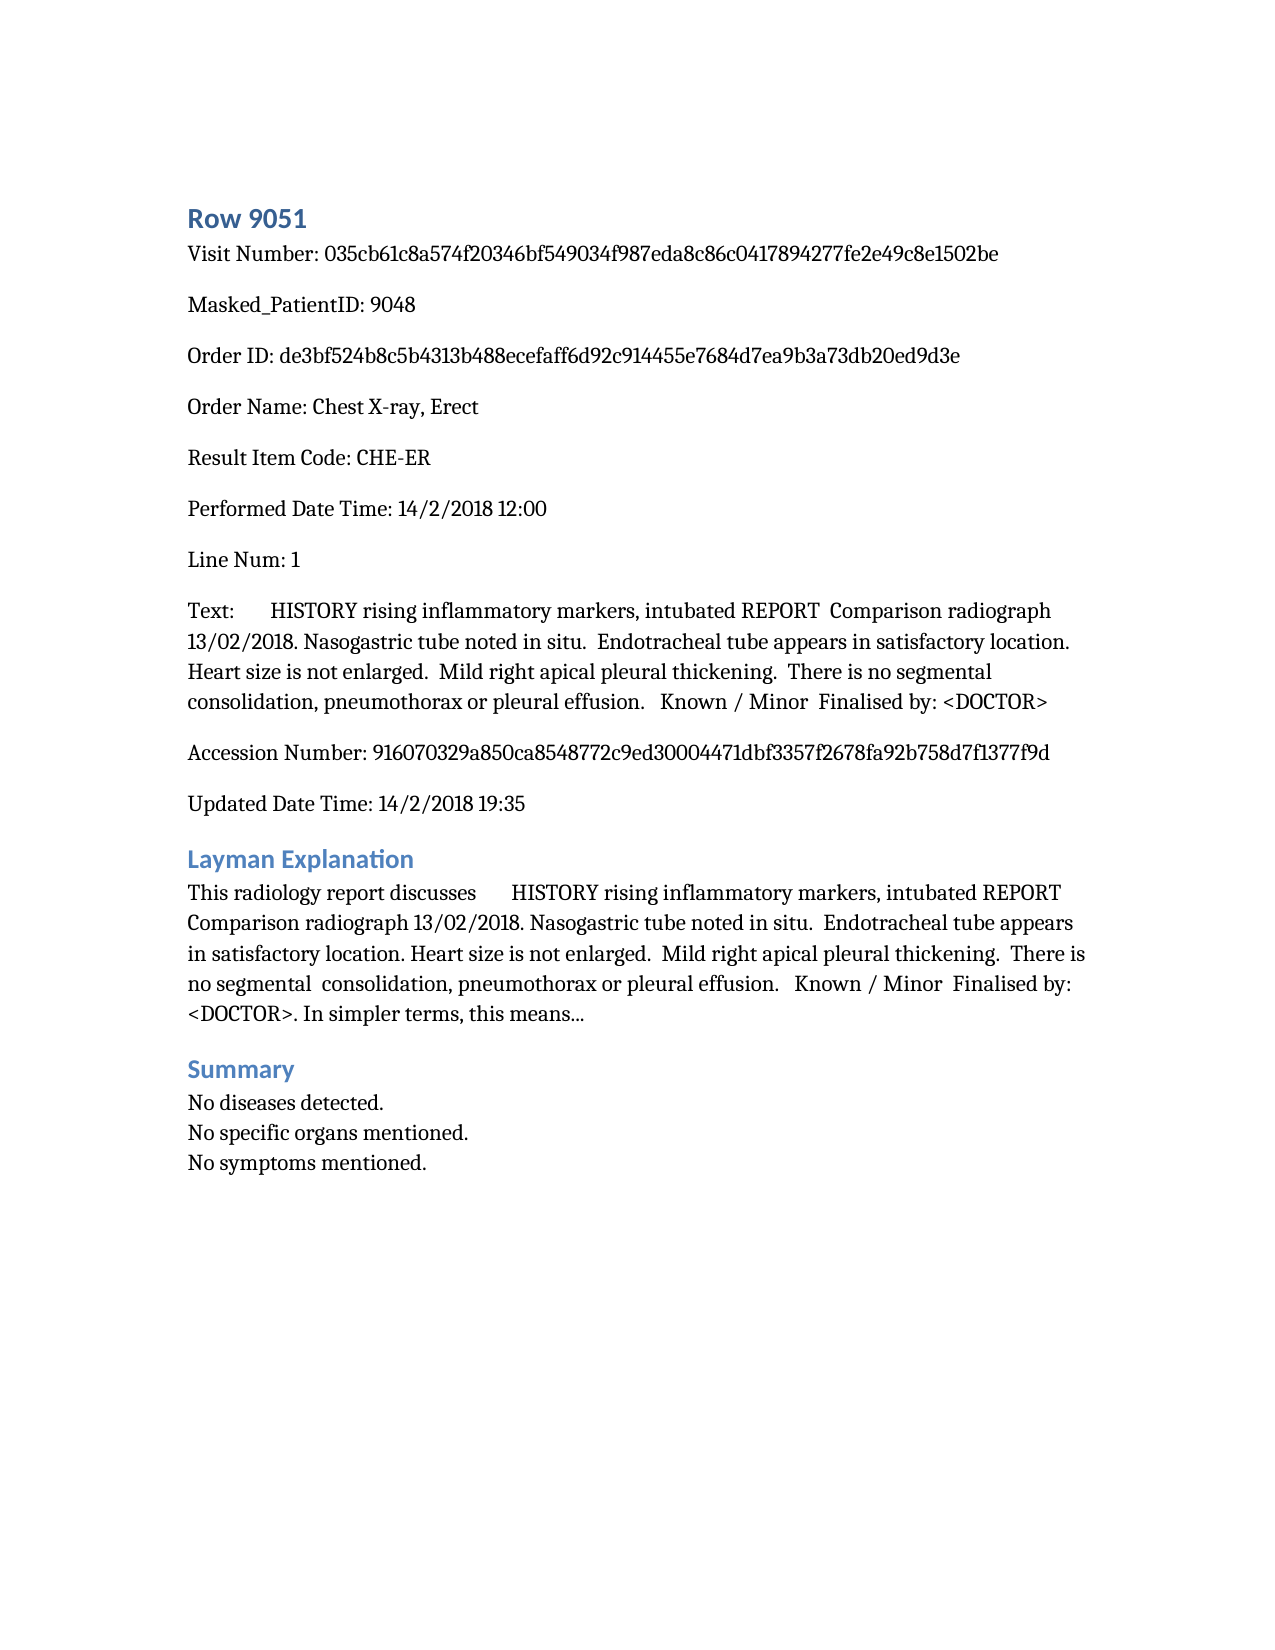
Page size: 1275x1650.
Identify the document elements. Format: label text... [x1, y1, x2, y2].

subtitle Layman Explanation [187, 842, 1087, 875]
text Order ID: de3bf524b8c5b4313b488ecefaff6d92c914455e7684d7ea9b3a73db20ed9d3e [187, 343, 1087, 369]
text This radiology report discusses HISTORY rising inflammatory markers, intubated REPORT Comparison radiograph 13/02/2018. Nasogastric tube noted in situ. Endotracheal tube appears in satisfactory location. Heart size is not enlarged. Mild right apical pleural thickening. There is no segmental consolidation, pneumothorax or pleural effusion. Known / Minor Finalised by: <DOCTOR>. In simpler terms, this means... [187, 880, 1087, 1027]
subtitle Row 9051 [187, 200, 1087, 236]
text Line Num: 1 [187, 547, 1087, 573]
text Text: HISTORY rising inflammatory markers, intubated REPORT Comparison radiograph 13/02/2018. Nasogastric tube noted in situ. Endotracheal tube appears in satisfactory location. Heart size is not enlarged. Mild right apical pleural thickening. There is no segmental consolidation, pneumothorax or pleural effusion. Known / Minor Finalised by: <DOCTOR> [187, 598, 1087, 715]
text Masked_PatientID: 9048 [187, 292, 1087, 318]
text Visit Number: 035cb61c8a574f20346bf549034f987eda8c86c0417894277fe2e49c8e1502be [187, 241, 1087, 267]
text Performed Date Time: 14/2/2018 12:00 [187, 496, 1087, 522]
text Updated Date Time: 14/2/2018 19:35 [187, 791, 1087, 817]
text No diseases detected. No specific organs mentioned. No symptoms mentioned. [187, 1090, 1087, 1176]
subtitle Summary [187, 1052, 1087, 1085]
text Order Name: Chest X-ray, Erect [187, 394, 1087, 420]
text Accession Number: 916070329a850ca8548772c9ed30004471dbf3357f2678fa92b758d7f1377f9d [187, 740, 1087, 766]
text Result Item Code: CHE-ER [187, 445, 1087, 471]
